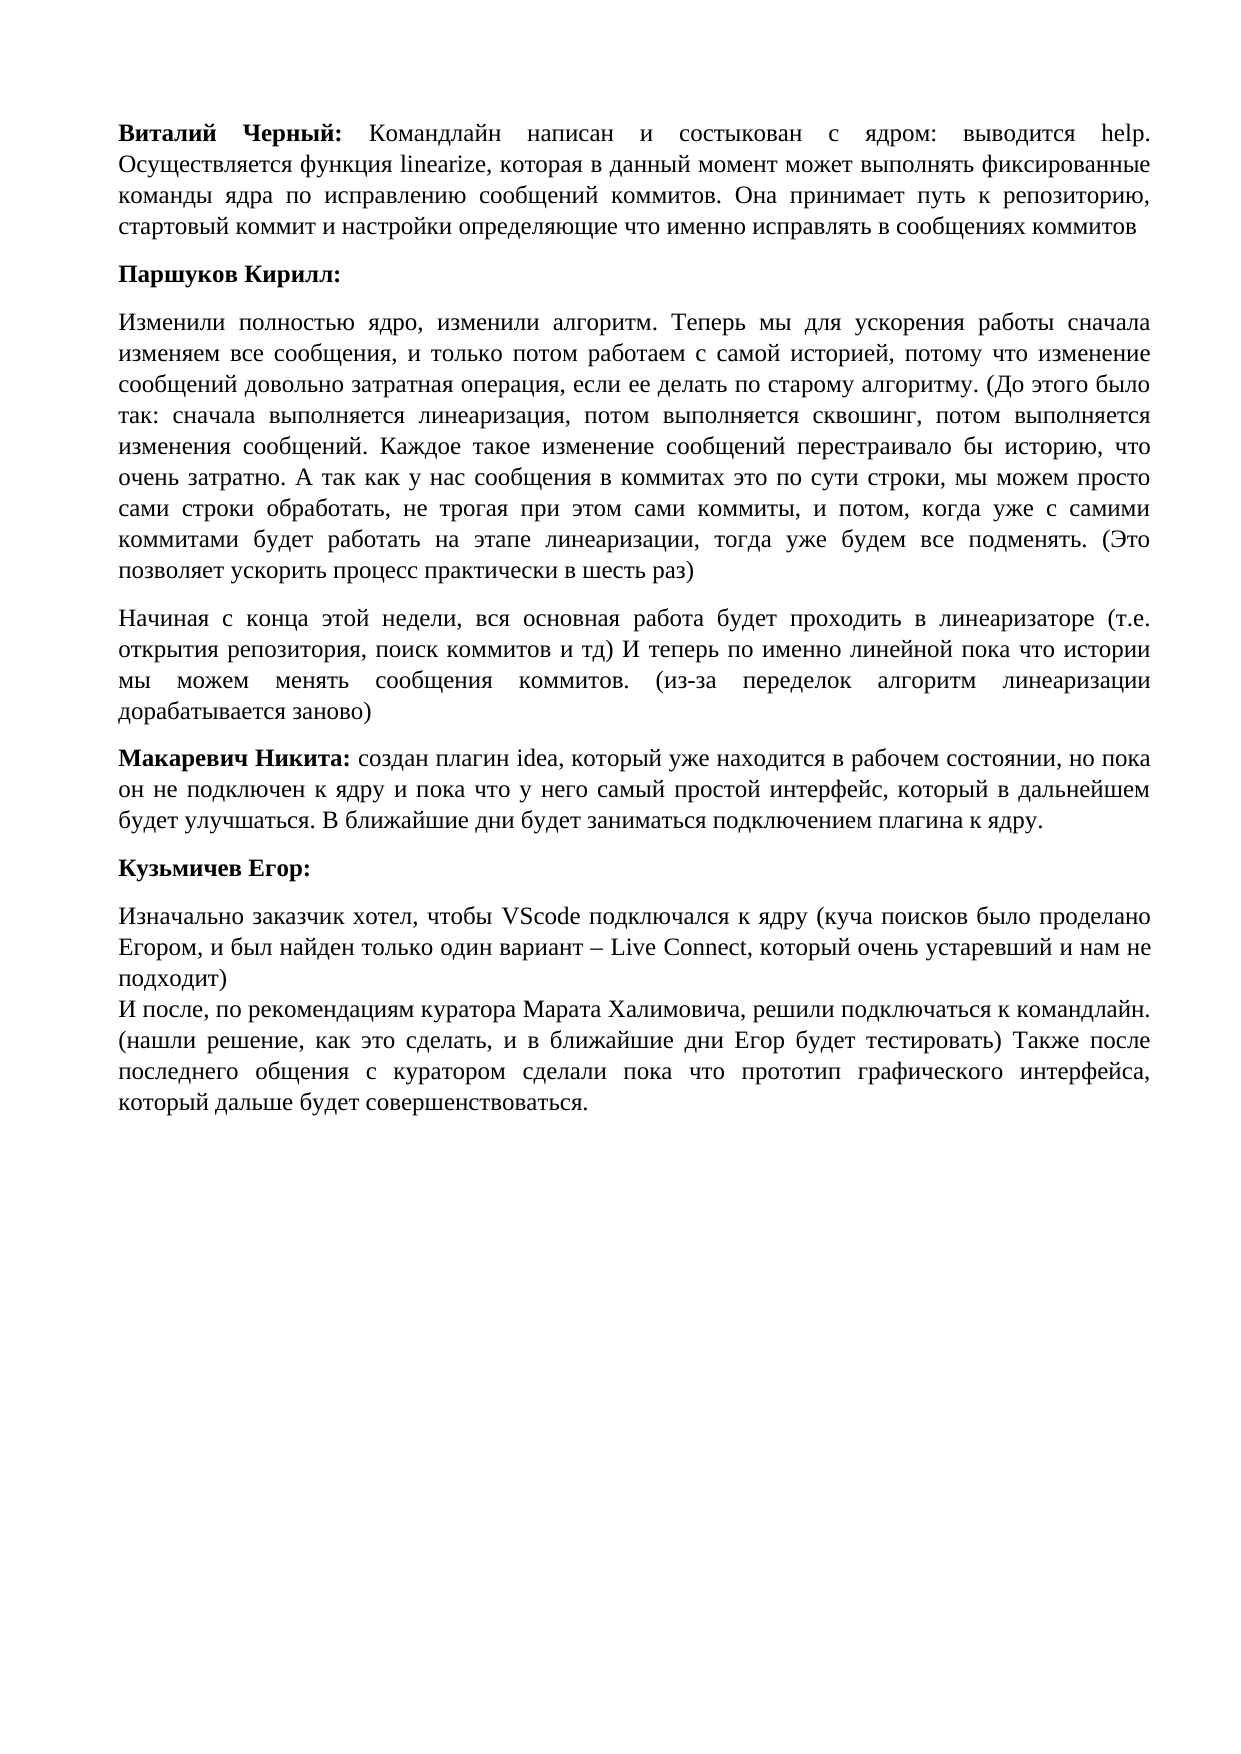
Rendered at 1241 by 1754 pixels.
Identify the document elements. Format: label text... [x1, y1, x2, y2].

text Изменили полностью ядро, изменили алгоритм. Теперь мы для ускорения работы сначала изменяем все сообщения, и только потом работаем с самой историей, потому что изменение сообщений довольно затратная операция, если ее делать по старому алгоритму. (До этого было так: сначала выполняется линеаризация, потом выполняется сквошинг, потом выполняется изменения сообщений. Каждое такое изменение сообщений перестраивало бы историю, что очень затратно. А так как у нас сообщения в коммитах это по сути строки, мы можем просто сами строки обработать, не трогая при этом сами коммиты, и потом, когда уже с самими коммитами будет работать на этапе линеаризации, тогда уже будем все подменять. (Это позволяет ускорить процесс практически в шесть раз) [118, 307, 1152, 584]
text Паршуков Кирилл: [118, 259, 1152, 288]
text Начиная с конца этой недели, вся основная работа будет проходить в линеаризаторе (т.е. открытия репозитория, поиск коммитов и тд) И теперь по именно линейной пока что истории мы можем менять сообщения коммитов. (из-за переделок алгоритм линеаризации дорабатывается заново) [118, 603, 1152, 724]
text Изначально заказчик хотел, чтобы VScode подключался к ядру (куча поисков было проделано Егором, и был найден только один вариант – Live Connect, который очень устаревший и нам не подходит) И после, по рекомендациям куратора Марата Халимовича, решили подключаться к командлайн. (нашли решение, как это сделать, и в ближайшие дни Егор будет тестировать) Также после последнего общения с куратором сделали пока что прототип графического интерфейса, который дальше будет совершенствоваться. [118, 901, 1152, 1116]
text Макаревич Никита: создан плагин idea, который уже находится в рабочем состоянии, но пока он не подключен к ядру и пока что у него самый простой интерфейс, который в дальнейшем будет улучшаться. В ближайшие дни будет заниматься подключением плагина к ядру. [118, 743, 1152, 834]
text Кузьмичев Егор: [118, 853, 1152, 882]
text Виталий Черный: Командлайн написан и состыкован с ядром: выводится help. Осуществляется функция linearize, которая в данный момент может выполнять фиксированные команды ядра по исправлению сообщений коммитов. Она принимает путь к репозиторию, стартовый коммит и настройки определяющие что именно исправлять в сообщениях коммитов [118, 118, 1152, 240]
